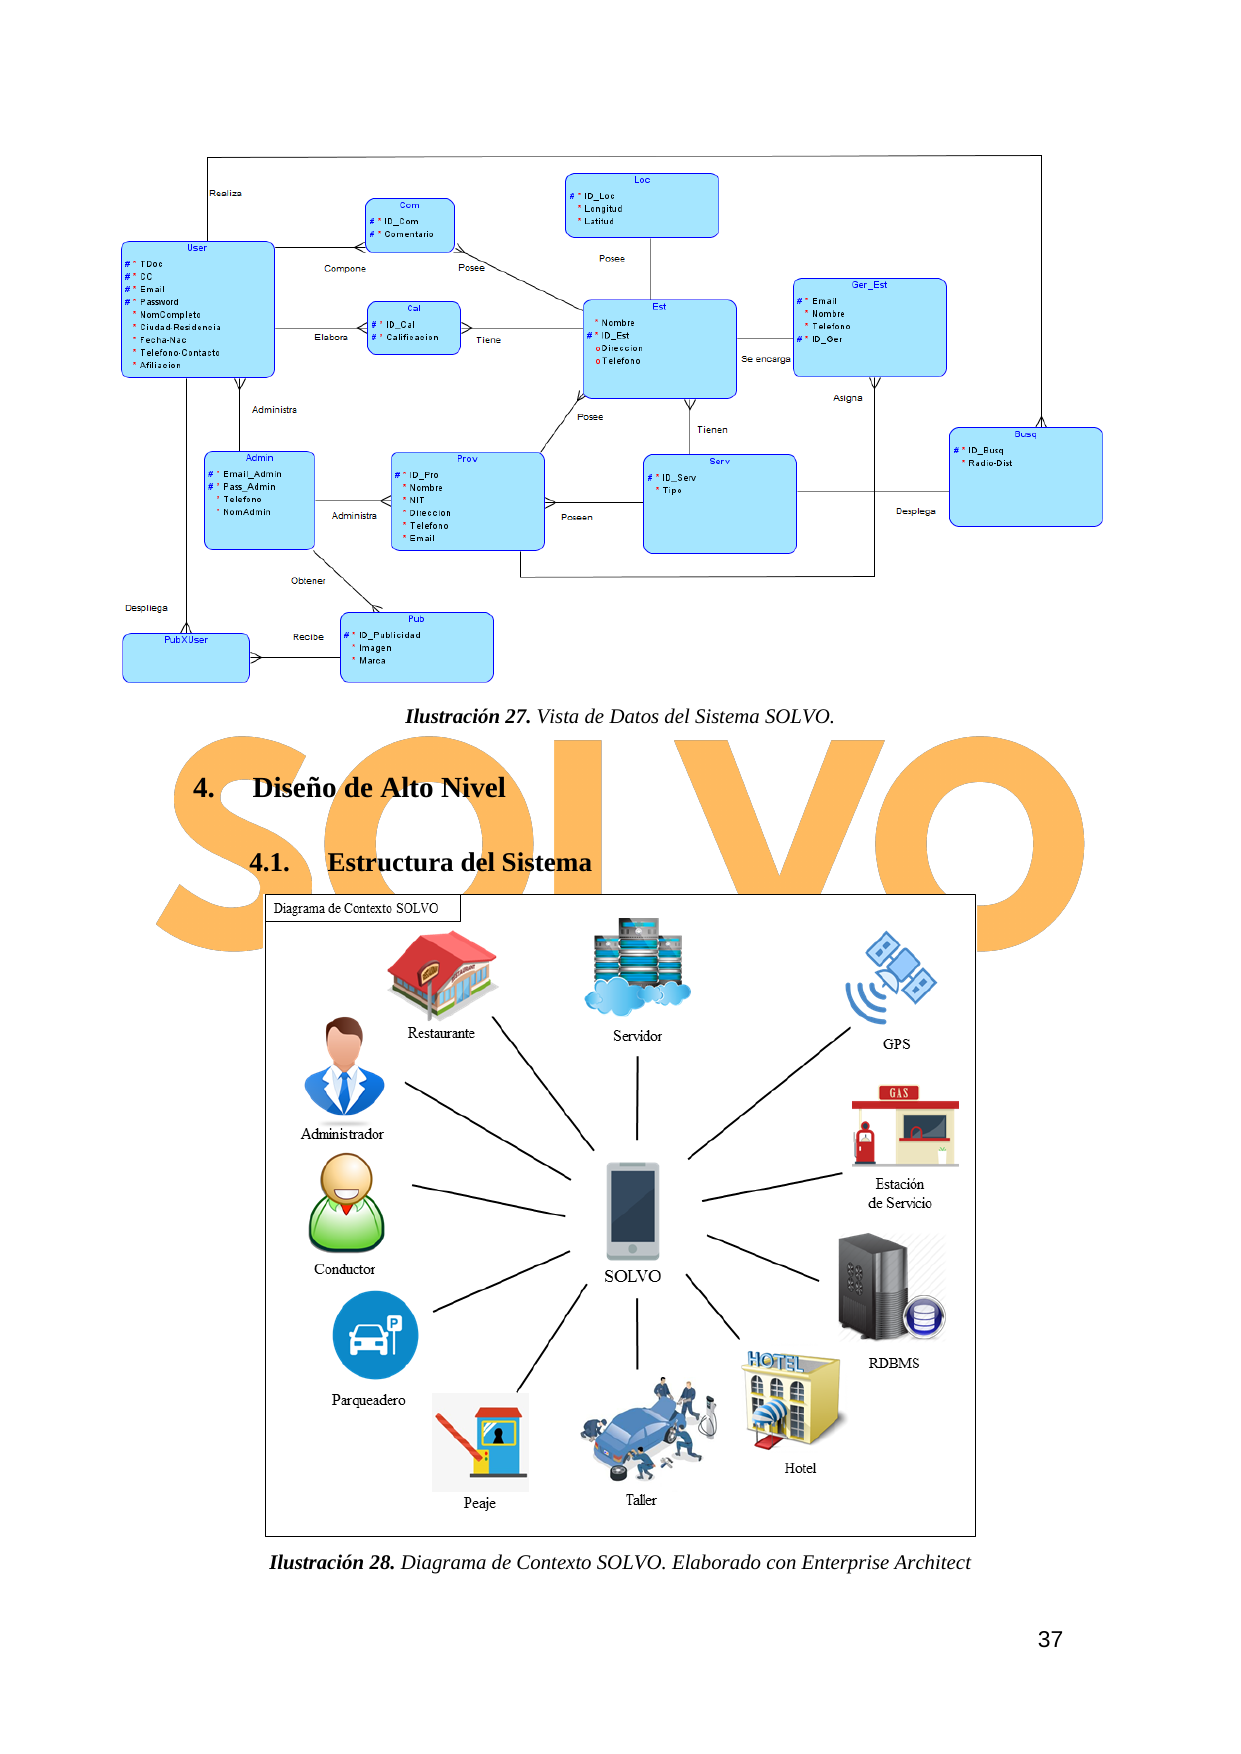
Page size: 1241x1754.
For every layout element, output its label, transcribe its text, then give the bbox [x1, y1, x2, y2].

text Ilustración 27. Vista de Datos del Sistema SOLVO. [177, 704, 1063, 728]
subtitle Diseño de Alto Nivel [215, 770, 1063, 804]
text Ilustración 28. Diagrama de Contexto SOLVO. Elaborado con Enterprise Architect [177, 1549, 1063, 1574]
picture [103, 147, 1112, 692]
picture [150, 718, 1090, 1537]
subtitle Estructura del Sistema [290, 846, 1063, 877]
